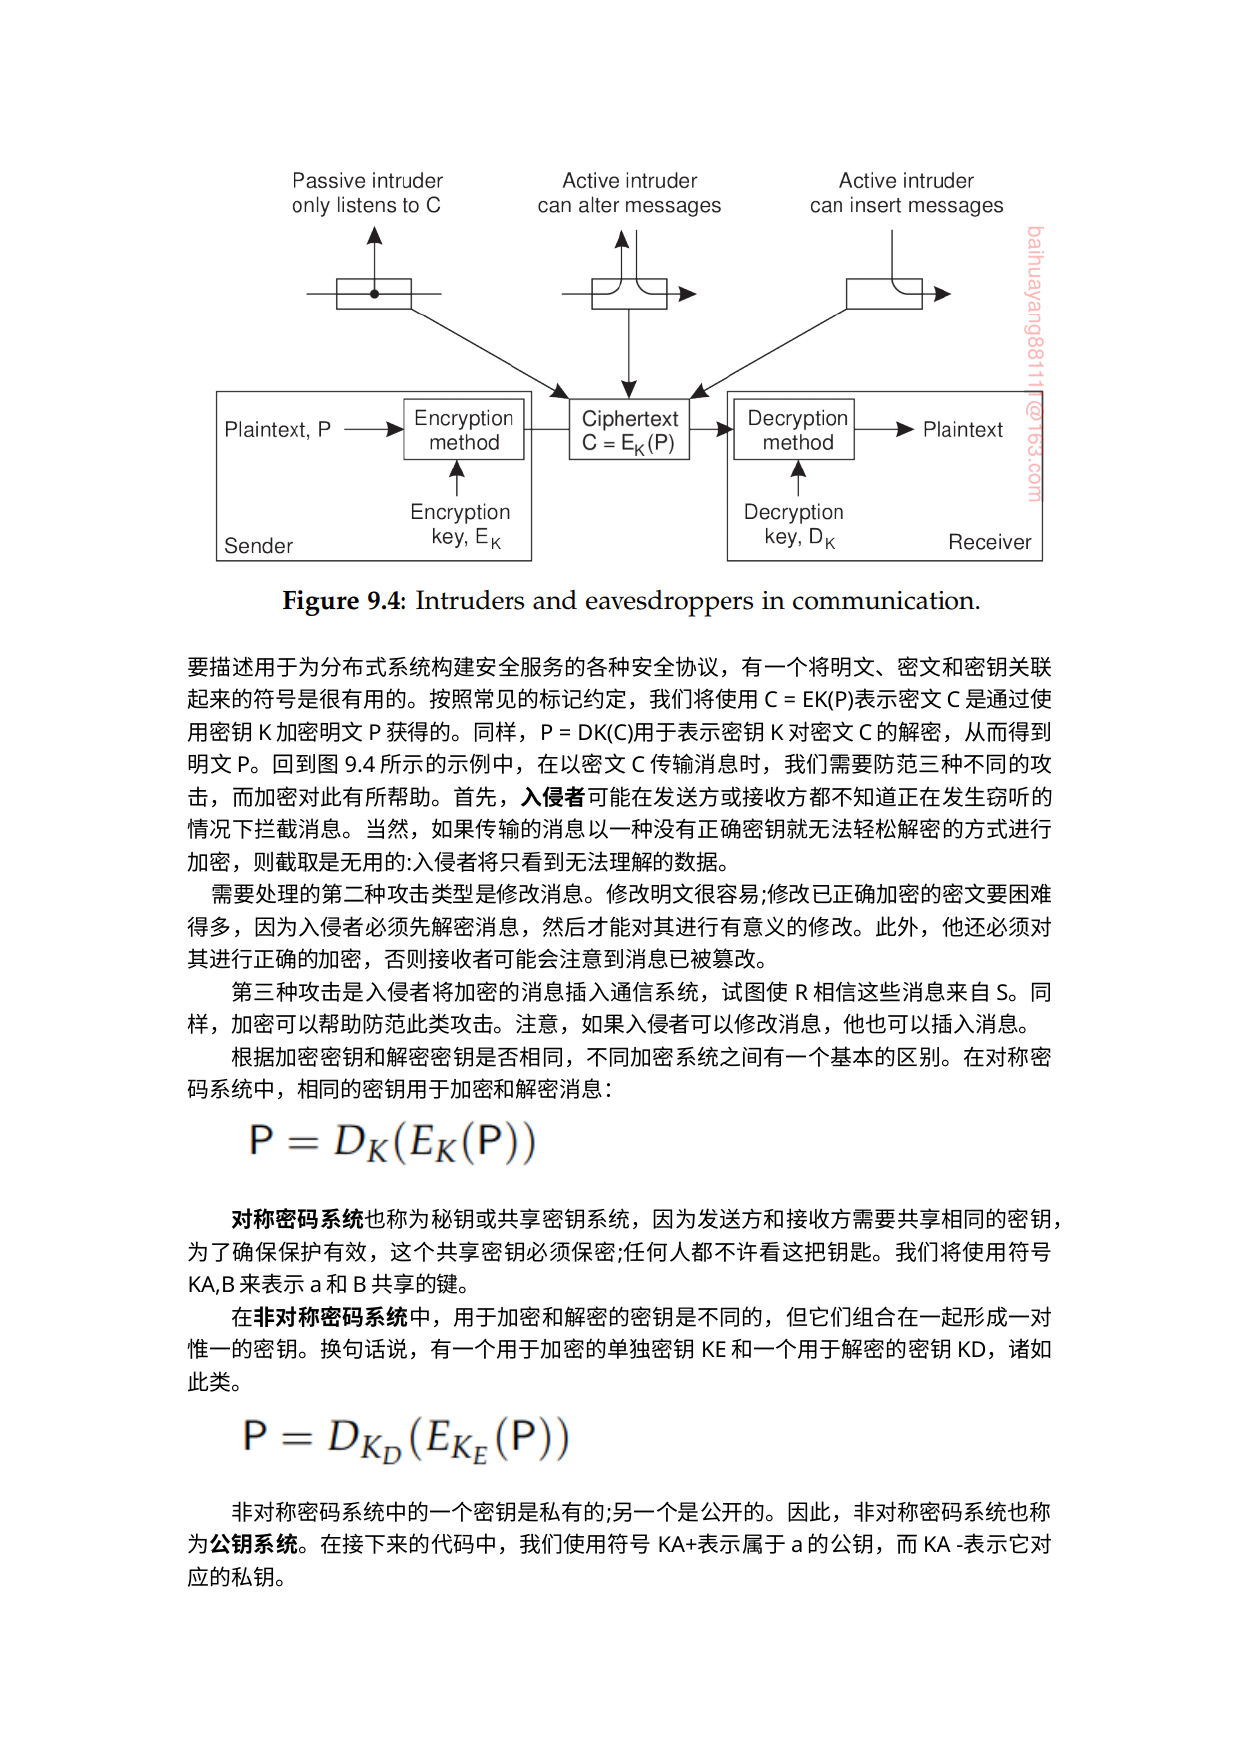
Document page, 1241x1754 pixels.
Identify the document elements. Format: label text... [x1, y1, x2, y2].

picture [187, 162, 1053, 623]
text 根据加密密钥和解密密钥是否相同，不同加密系统之间有一个基本的区别。在对称密码系统中，相同的密钥用于加密和解密消息： [187, 1039, 1053, 1104]
text 非对称密码系统中的一个密钥是私有的;另一个是公开的。因此，非对称密码系统也称为公钥系统。在接下来的代码中，我们使用符号KA+表示属于a的公钥，而KA -表示它对应的私钥。 [187, 1494, 1053, 1592]
text 要描述用于为分布式系统构建安全服务的各种安全协议，有一个将明文、密文和密钥关联起来的符号是很有用的。按照常见的标记约定，我们将使用C = EK(P)表示密文C是通过使用密钥K加密明文P获得的。同样，P = DK(C)用于表示密钥K对密文C的解密，从而得到明文P。回到图9.4所示的示例中，在以密文C传输消息时，我们需要防范三种不同的攻击，而加密对此有所帮助。首先，入侵者可能在发送方或接收方都不知道正在发生窃听的情况下拦截消息。当然，如果传输的消息以一种没有正确密钥就无法轻松解密的方式进行加密，则截取是无用的:入侵者将只看到无法理解的数据。 [187, 649, 1053, 877]
picture [231, 1104, 555, 1181]
text 对称密码系统也称为秘钥或共享密钥系统，因为发送方和接收方需要共享相同的密钥，为了确保保护有效，这个共享密钥必须保密;任何人都不许看这把钥匙。我们将使用符号KA,B来表示a和B共享的键。 [187, 1202, 1053, 1299]
text 第三种攻击是入侵者将加密的消息插入通信系统，试图使R相信这些消息来自S。同样，加密可以帮助防范此类攻击。注意，如果入侵者可以修改消息，他也可以插入消息。 [187, 974, 1053, 1039]
text 在非对称密码系统中，用于加密和解密的密钥是不同的，但它们组合在一起形成一对惟一的密钥。换句话说，有一个用于加密的单独密钥KE和一个用于解密的密钥KD，诸如此类。 [187, 1299, 1053, 1397]
picture [231, 1397, 585, 1474]
text 需要处理的第二种攻击类型是修改消息。修改明文很容易;修改已正确加密的密文要困难得多，因为入侵者必须先解密消息，然后才能对其进行有意义的修改。此外，他还必须对其进行正确的加密，否则接收者可能会注意到消息已被篡改。 [187, 877, 1053, 974]
